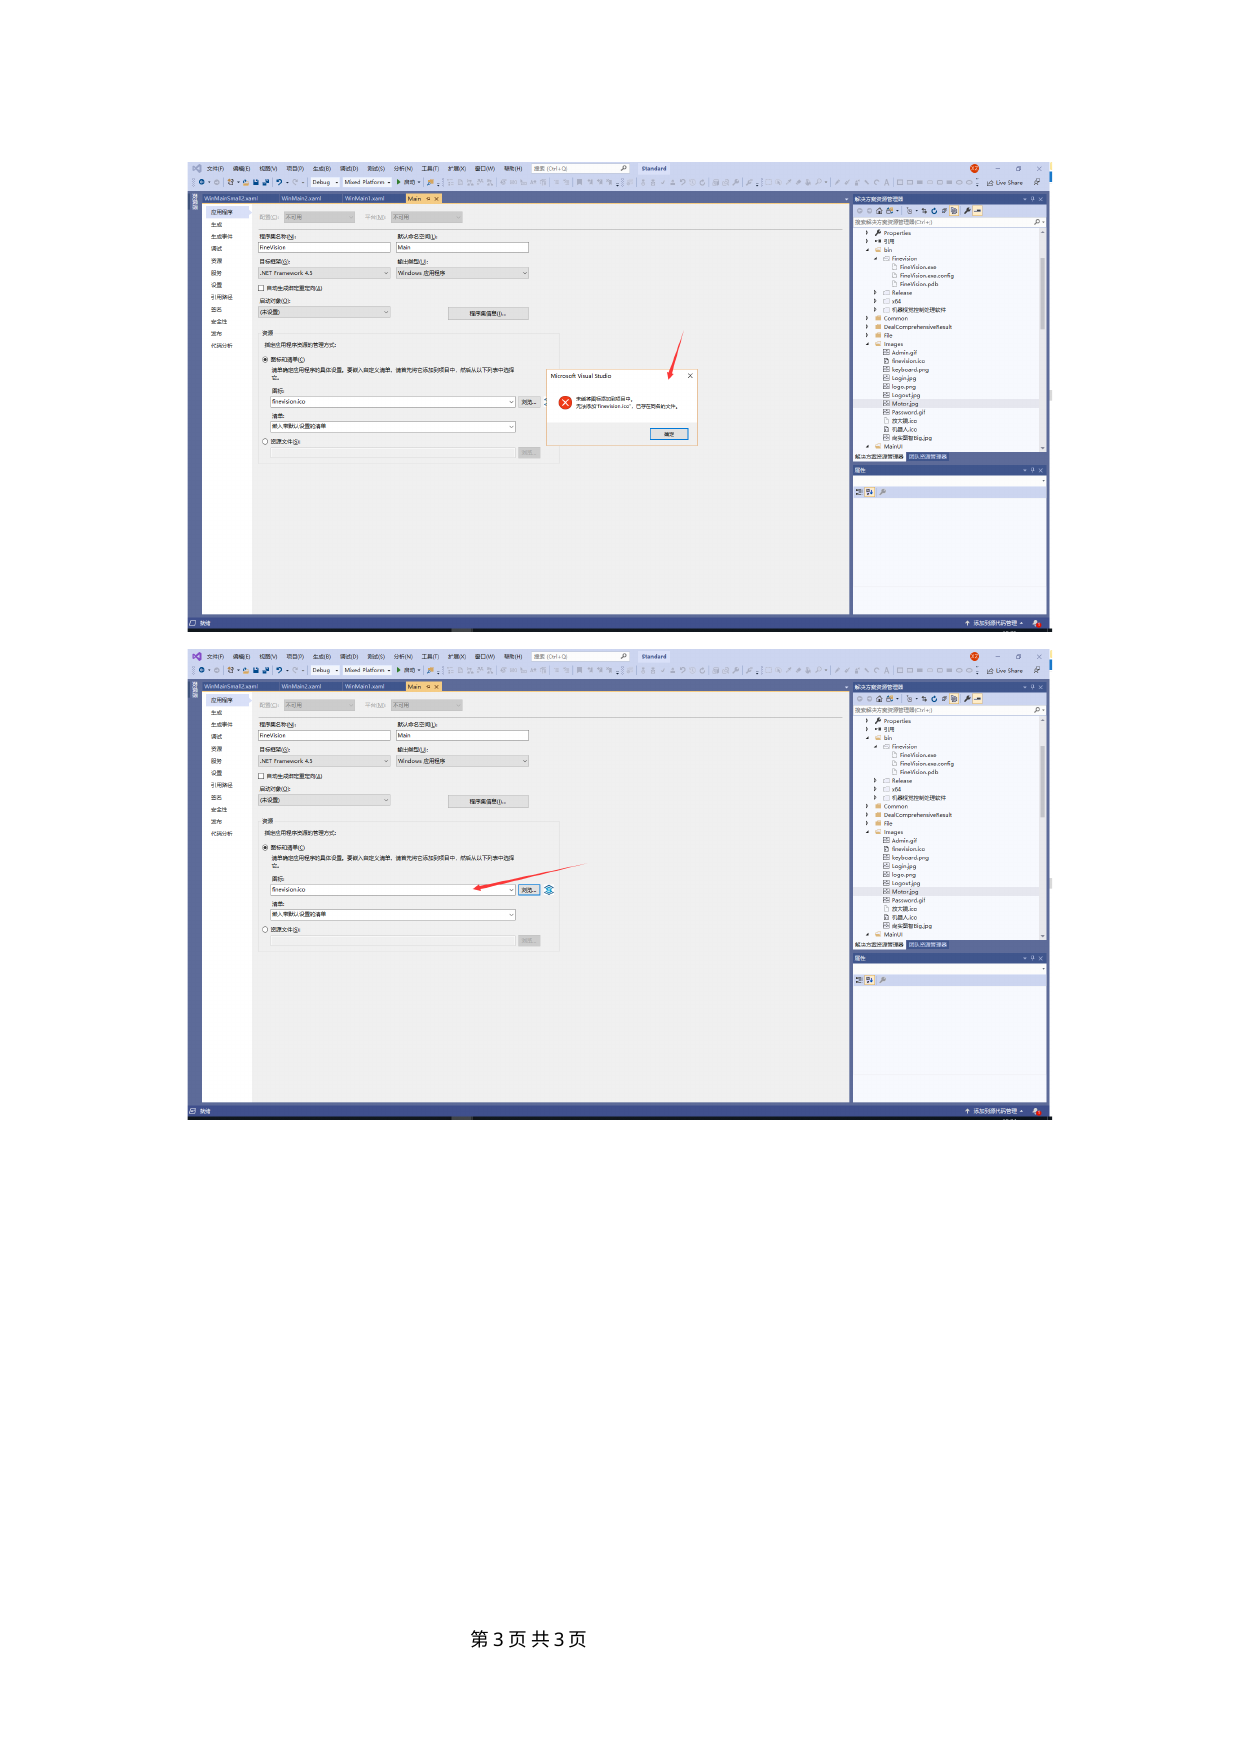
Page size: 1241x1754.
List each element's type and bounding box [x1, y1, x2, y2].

picture [187, 649, 1053, 1120]
picture [187, 162, 1053, 632]
